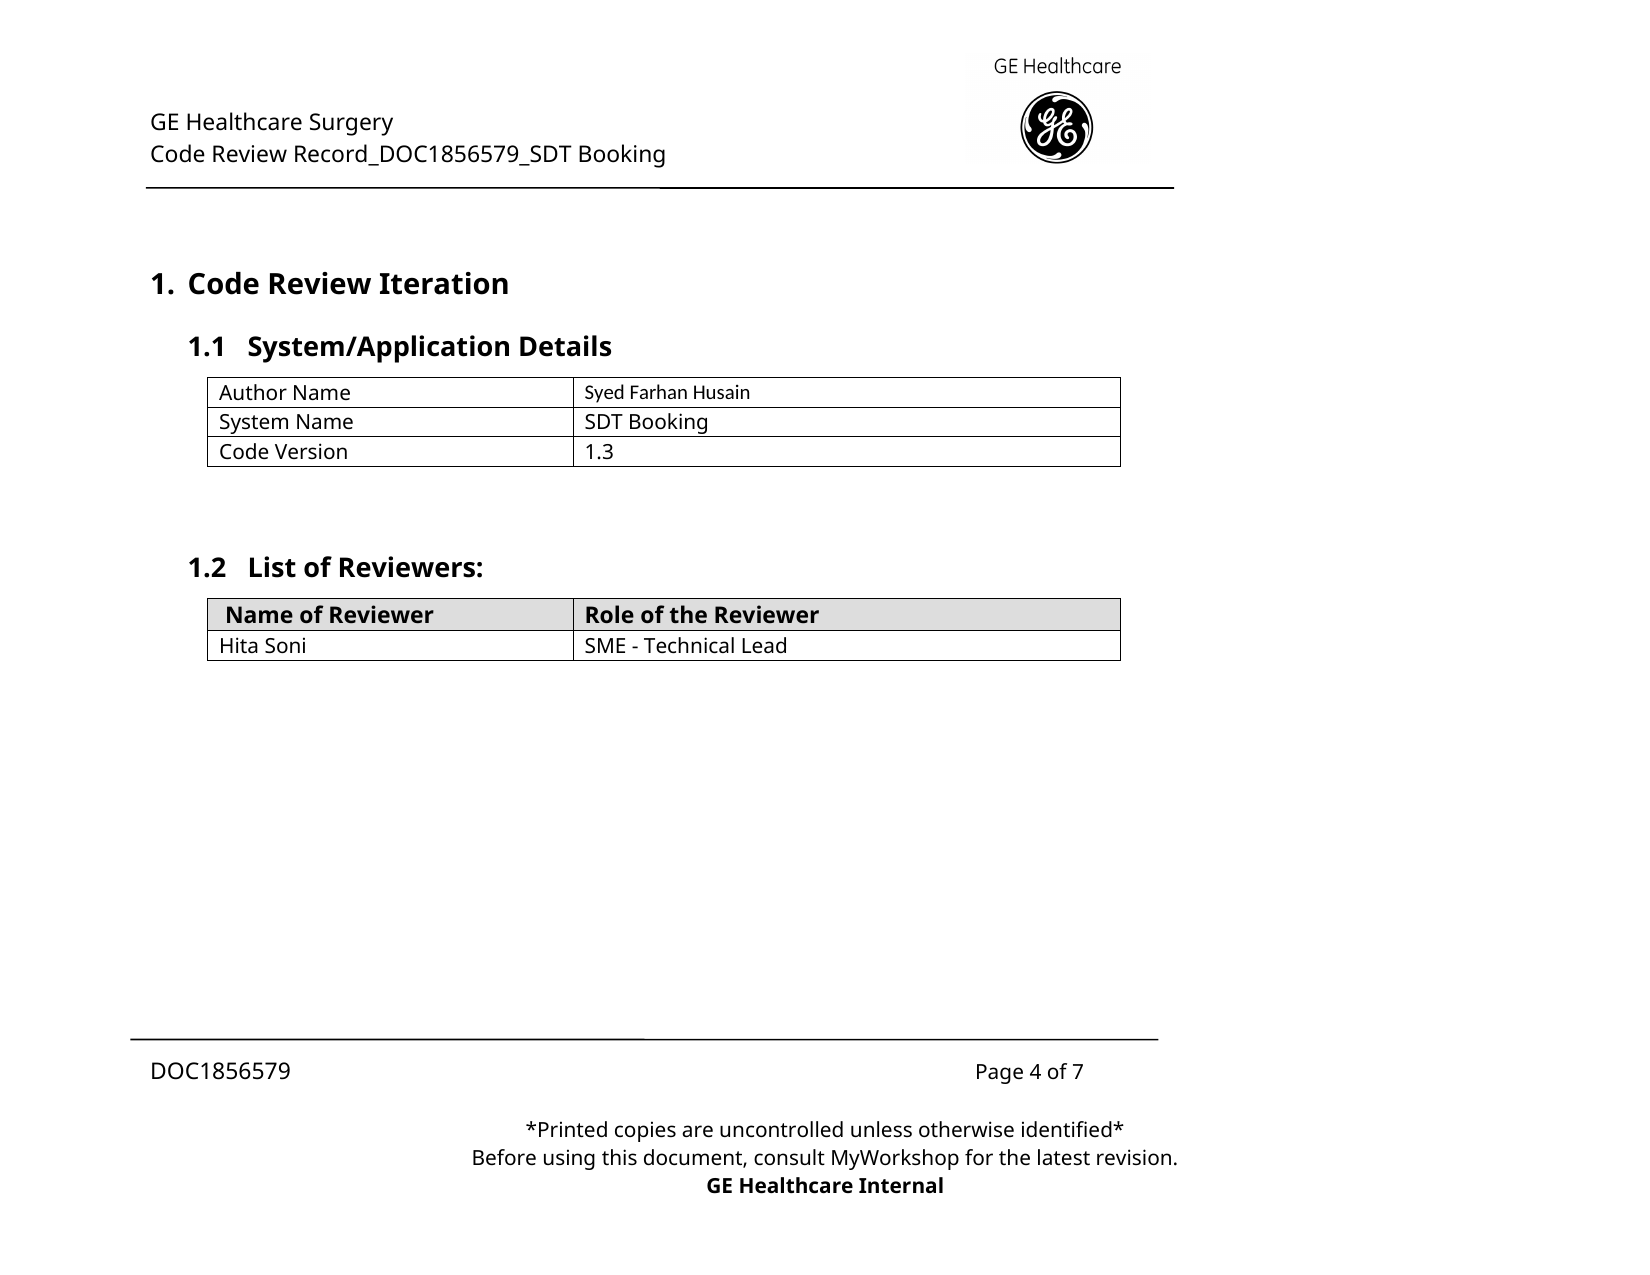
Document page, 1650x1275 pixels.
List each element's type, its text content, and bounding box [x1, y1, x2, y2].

table_cell 1.3 [574, 437, 1120, 466]
picture [964, 53, 1151, 164]
table_header Syed Farhan Husain [574, 378, 1120, 407]
table_cell SME - Technical Lead [574, 631, 1120, 659]
table_cell System Name [208, 408, 573, 436]
subtitle Code Review Iteration [150, 263, 1500, 303]
subtitle System/Application Details [187, 328, 1500, 364]
table_header Role of the Reviewer [574, 599, 1120, 630]
table_cell SDT Booking [574, 408, 1120, 436]
table_cell Hita Soni [208, 631, 573, 659]
subtitle List of Reviewers: [187, 548, 1500, 585]
table_cell Code Version [208, 437, 573, 466]
table_header Author Name [208, 378, 573, 407]
table_header Name of Reviewer [208, 599, 573, 630]
